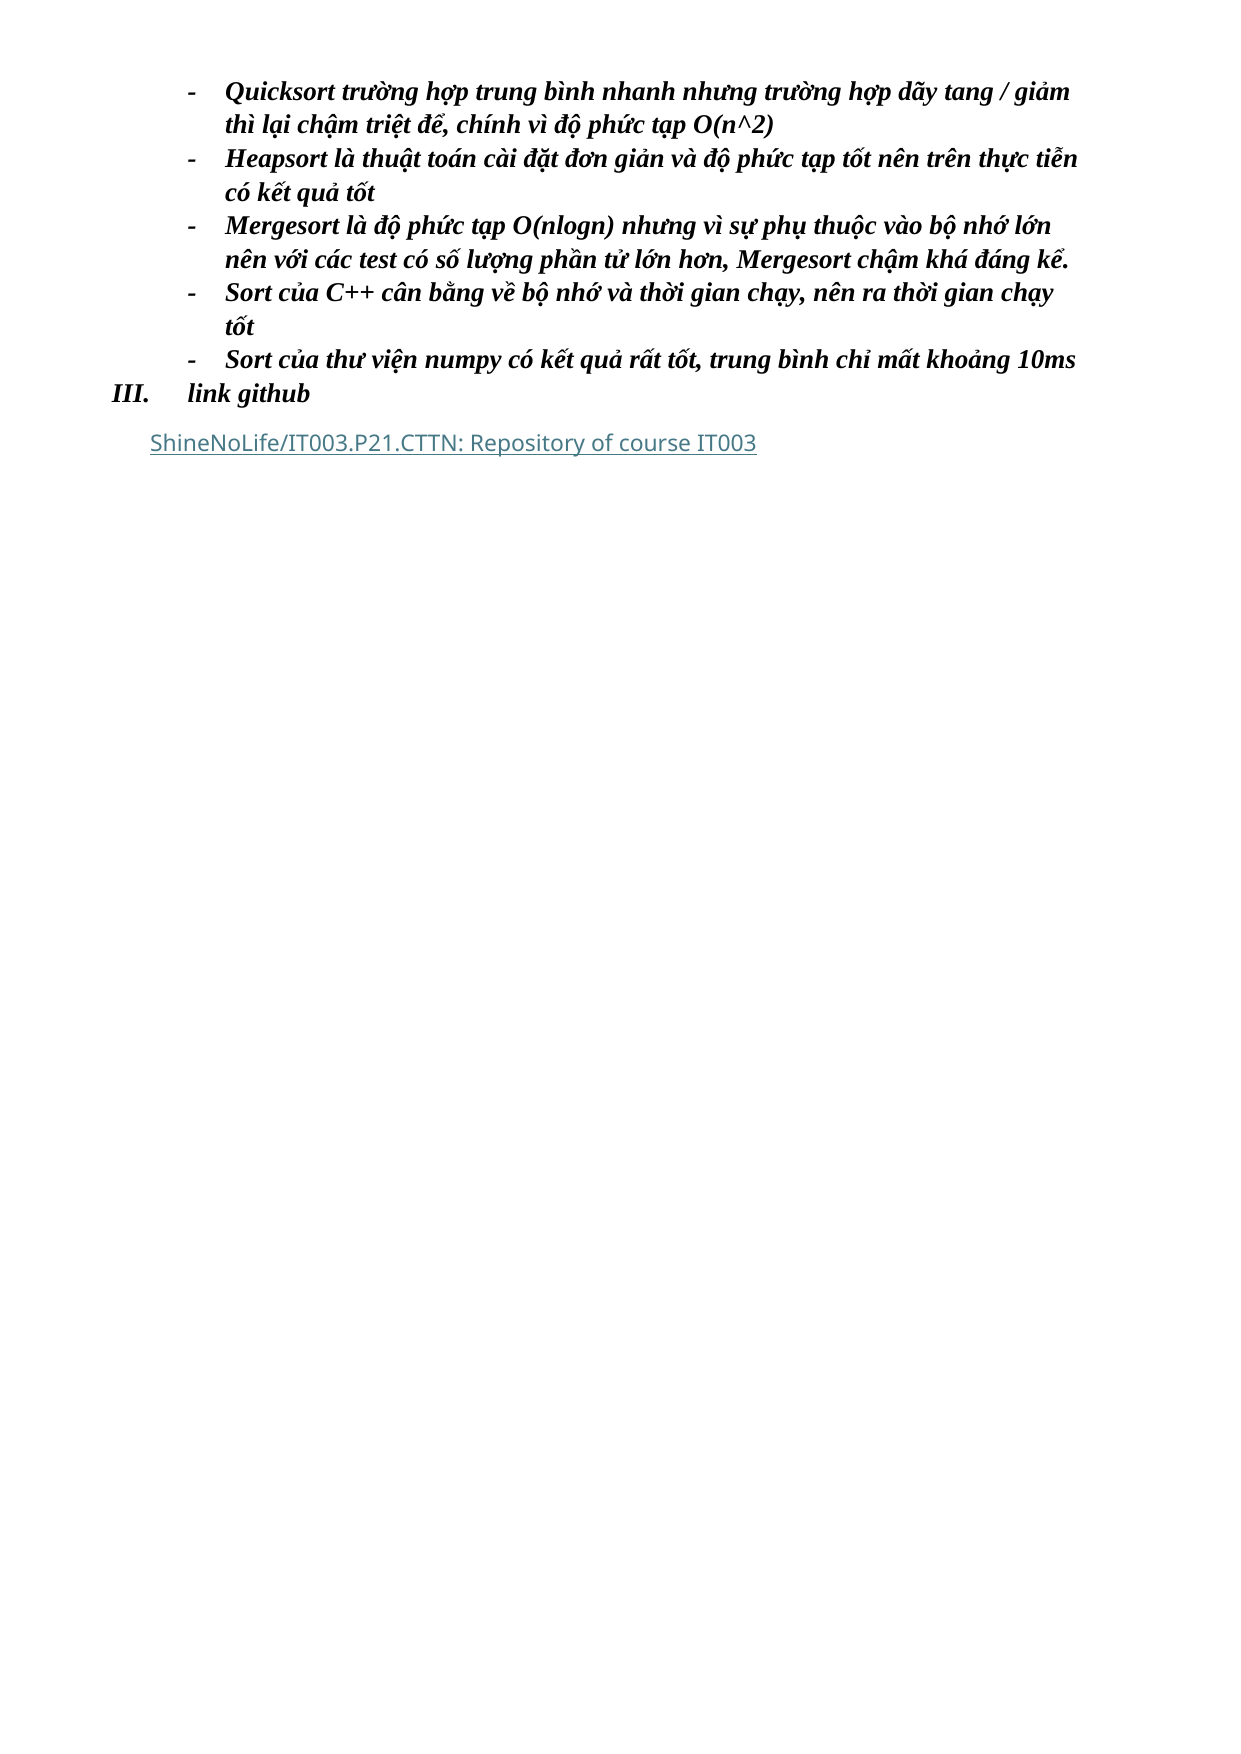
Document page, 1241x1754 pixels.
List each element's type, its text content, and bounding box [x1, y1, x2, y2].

list Mergesort là độ phức tạp O(nlogn) nhưng vì sự phụ thuộc vào bộ nhớ lớn nên với các test có số lượng phần tử lớn hơn, Mergesort chậm khá đáng kể. [187, 209, 1090, 274]
text ShineNoLife/IT003.P21.CTTN: Repository of course IT003 [150, 427, 1090, 458]
list Quicksort trường hợp trung bình nhanh nhưng trường hợp dãy tang / giảm thì lại chậm triệt để, chính vì độ phức tạp O(n^2) [187, 75, 1090, 140]
list link github [150, 377, 1090, 408]
list Sort của C++ cân bằng về bộ nhớ và thời gian chạy, nên ra thời gian chạy tốt [187, 276, 1090, 341]
list Sort của thư viện numpy có kết quả rất tốt, trung bình chỉ mất khoảng 10ms [187, 343, 1090, 374]
list Heapsort là thuật toán cài đặt đơn giản và độ phức tạp tốt nên trên thực tiễn có kết quả tốt [187, 142, 1090, 207]
